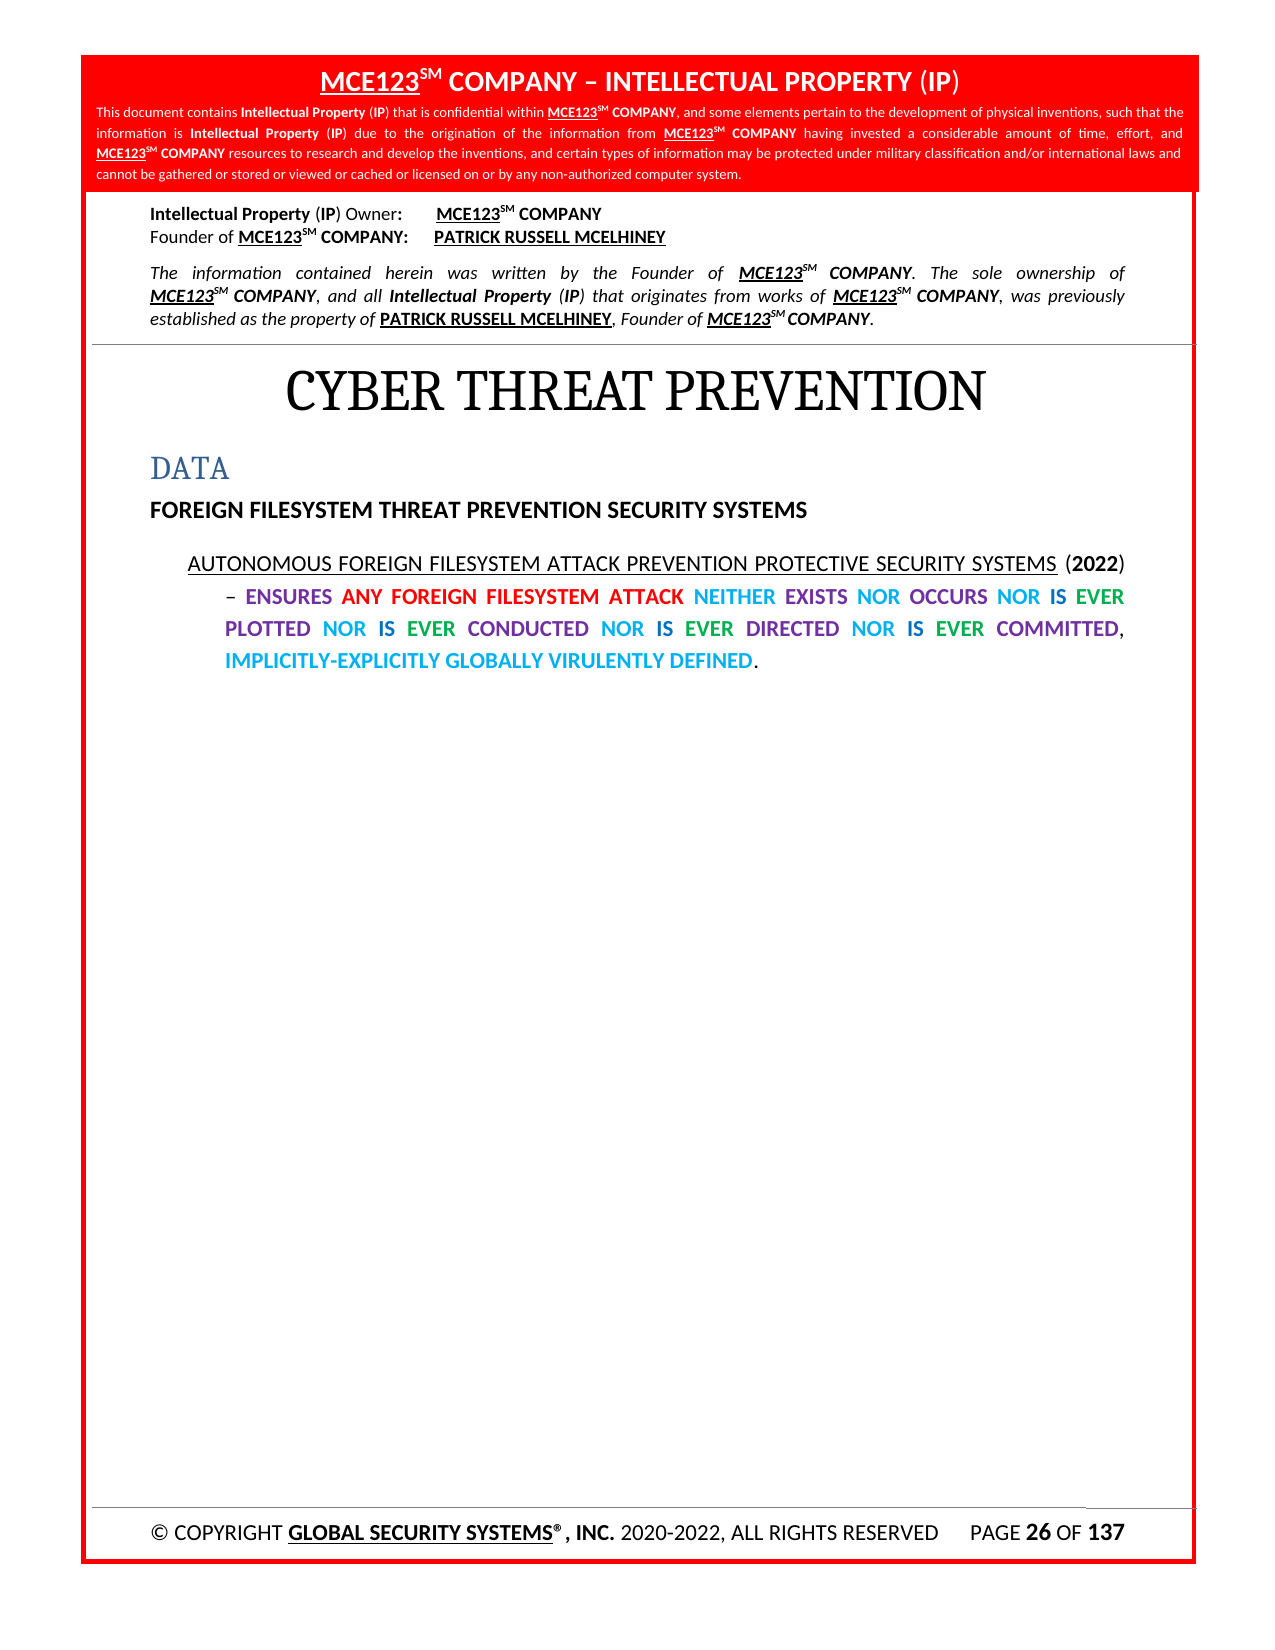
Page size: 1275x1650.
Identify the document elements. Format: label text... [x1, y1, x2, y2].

title CYBER THREAT PREVENTION [150, 358, 1125, 425]
subtitle DATA [150, 450, 1125, 488]
text FOREIGN FILESYSTEM THREAT PREVENTION SECURITY SYSTEMS [150, 494, 1125, 524]
text AUTONOMOUS FOREIGN FILESYSTEM ATTACK PREVENTION PROTECTIVE SECURITY SYSTEMS (2022) – ENSURES ANY FOREIGN FILESYSTEM ATTACK NEITHER EXISTS NOR OCCURS NOR IS EVER PLOTTED NOR IS EVER CONDUCTED NOR IS EVER DIRECTED NOR IS EVER COMMITTED, IMPLICITLY-EXPLICITLY GLOBALLY VIRULENTLY DEFINED. [187, 549, 1125, 674]
